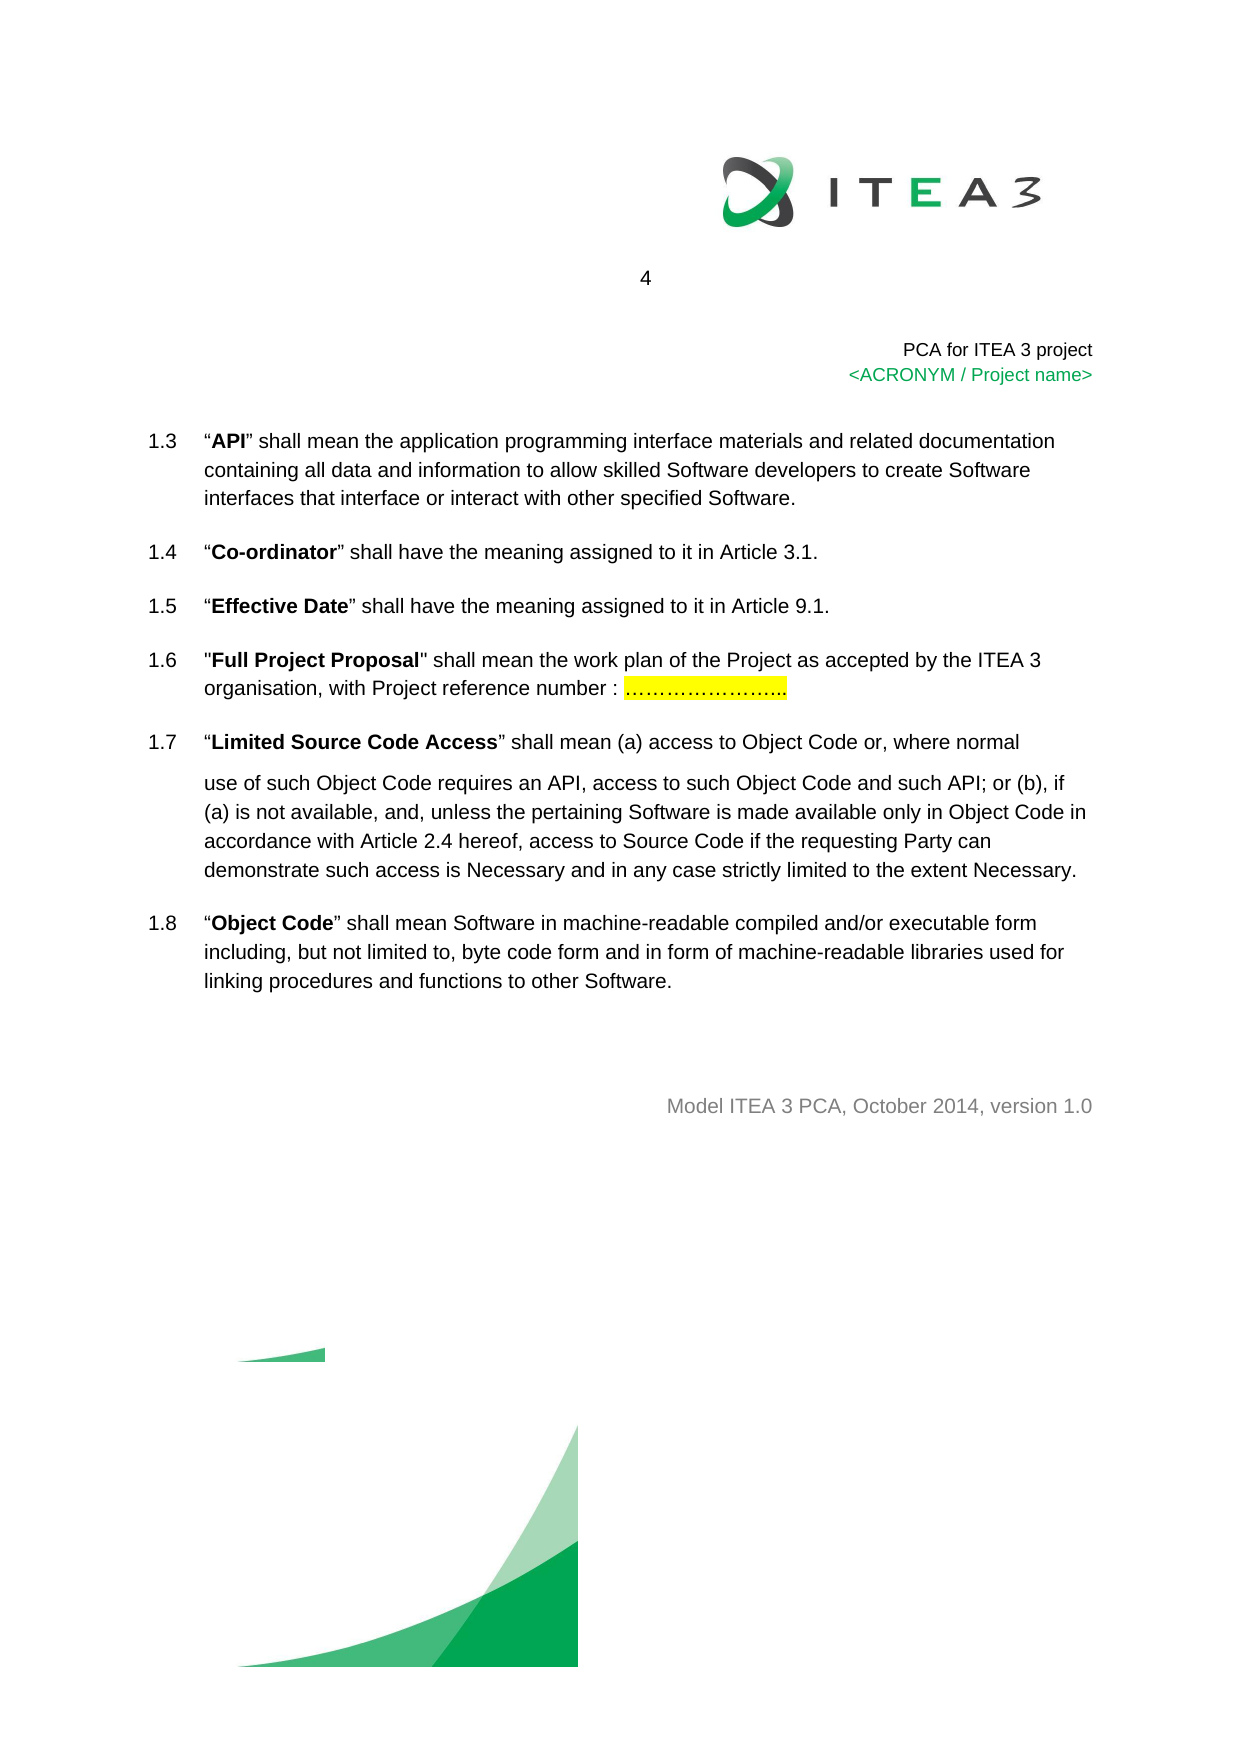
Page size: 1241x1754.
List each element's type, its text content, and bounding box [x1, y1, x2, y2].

text use of such Object Code requires an API, access to such Object Code and such API; or (b), if (a) is not available, and, unless the pertaining Software is made available only in Object Code in accordance with Article 2.4 hereof, access to Source Code if the requesting Party can demonstrate such access is Necessary and in any case strictly limited to the extent Necessary. [204, 771, 1092, 881]
list “API” shall mean the application programming interface materials and related documentation containing all data and information to allow skilled Software developers to create Software interfaces that interface or interact with other specified Software. [148, 429, 1092, 510]
picture [147, 1399, 578, 1667]
list “Co-ordinator” shall have the meaning assigned to it in Article 3.1. [148, 540, 1092, 564]
list “Effective Date” shall have the meaning assigned to it in Article 9.1. [148, 594, 1092, 618]
list “Limited Source Code Access” shall mean (a) access to Object Code or, where normal [148, 730, 1092, 754]
picture [147, 1094, 325, 1362]
list “Object Code” shall mean Software in machine-readable compiled and/or executable form including, but not limited to, byte code form and in form of machine-readable libraries used for linking procedures and functions to other Software. [148, 911, 1092, 993]
picture [651, 87, 1093, 286]
list "Full Project Proposal" shall mean the work plan of the Project as accepted by the ITEA 3 organisation, with Project reference number : …………………... [148, 647, 1092, 700]
